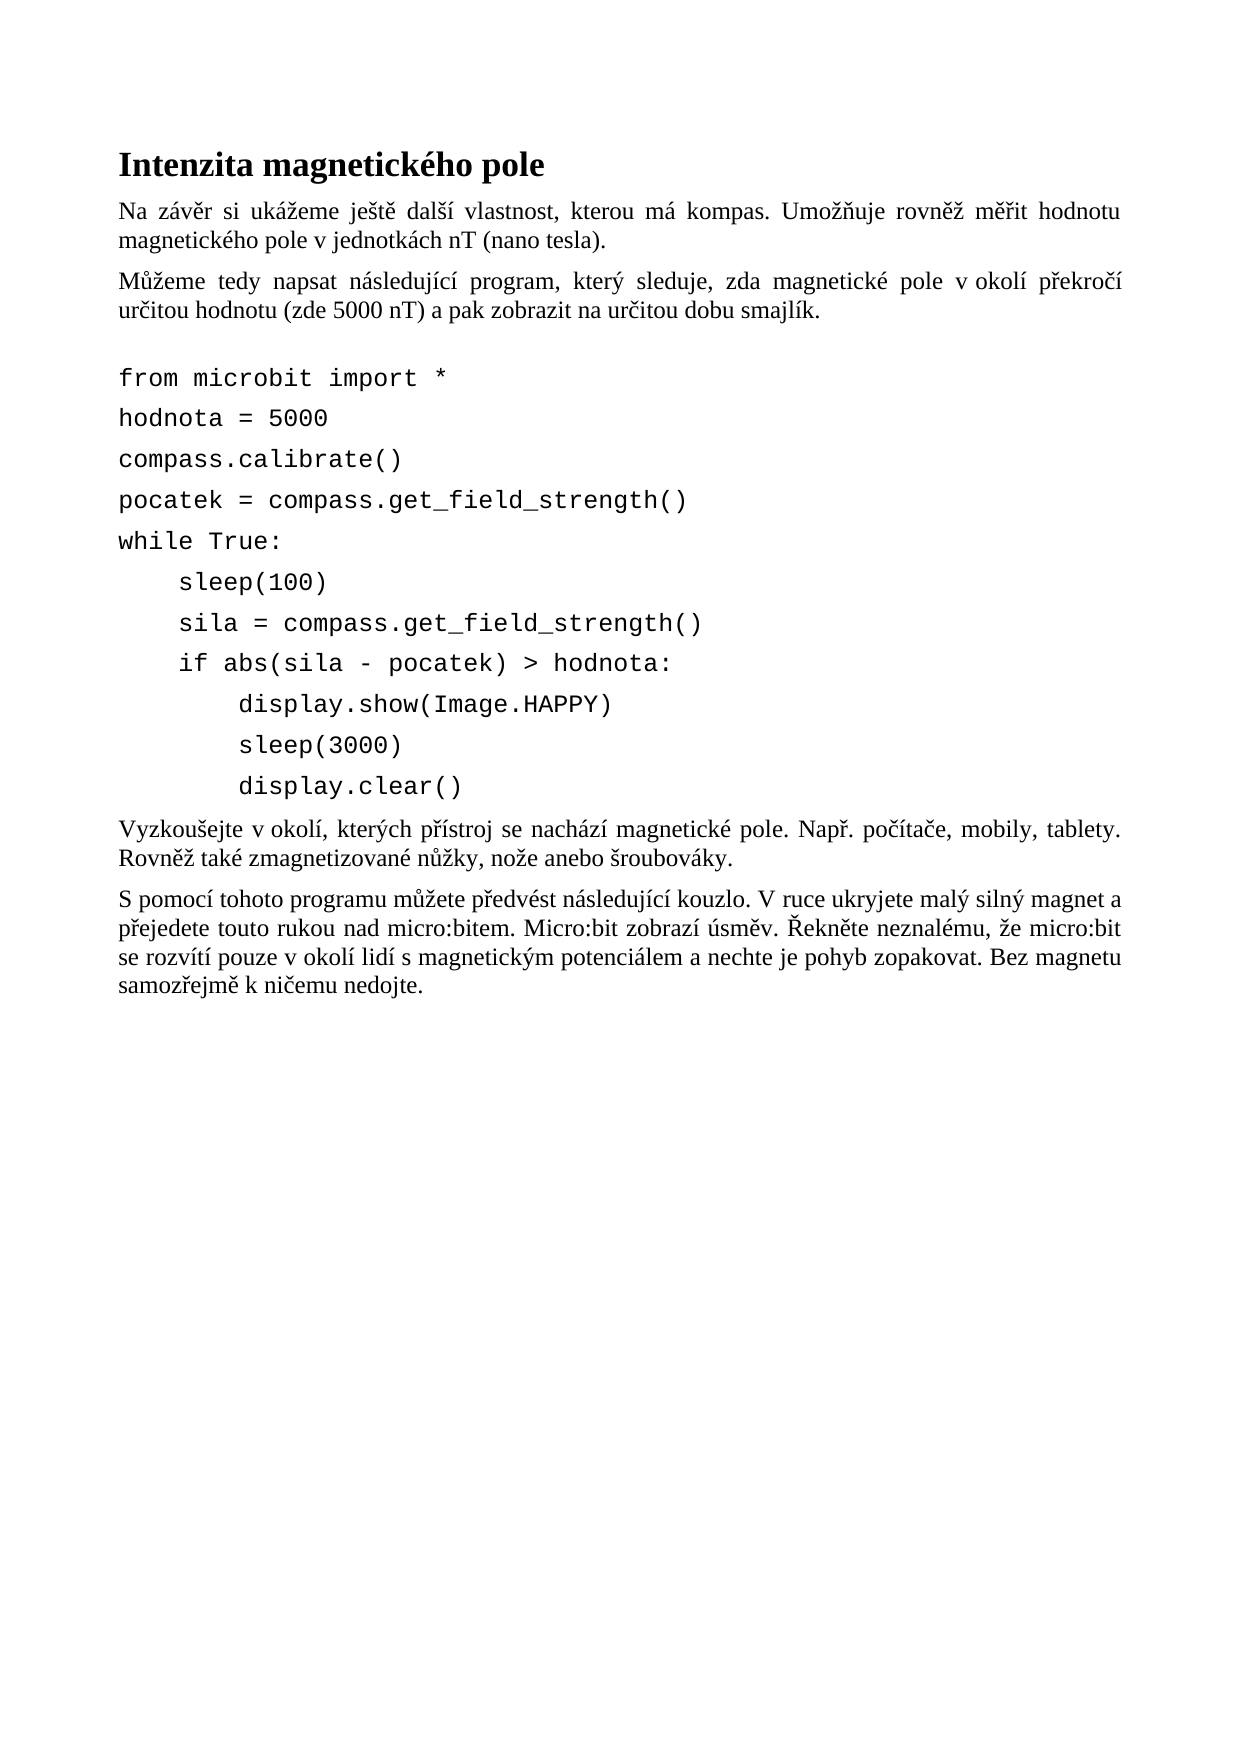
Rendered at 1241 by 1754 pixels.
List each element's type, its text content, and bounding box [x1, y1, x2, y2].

text hodnota = 5000 [118, 406, 1122, 434]
text display.show(Image.HAPPY) [118, 692, 1122, 720]
text Vyzkoušejte v okolí, kterých přístroj se nachází magnetické pole. Např. počítače, mobily, tablety. Rovněž také zmagnetizované nůžky, nože anebo šroubováky. [118, 814, 1122, 872]
text pocatek = compass.get_field_strength() [118, 488, 1122, 516]
text while True: [118, 528, 1122, 557]
subtitle Intenzita magnetického pole [118, 143, 1122, 184]
text S pomocí tohoto programu můžete předvést následující kouzlo. V ruce ukryjete malý silný magnet a přejedete touto rukou nad micro:bitem. Micro:bit zobrazí úsměv. Řekněte neznalému, že micro:bit se rozvítí pouze v okolí lidí s magnetickým potenciálem a nechte je pohyb zopakovat. Bez magnetu samozřejmě k ničemu nedojte. [118, 884, 1122, 999]
text compass.calibrate() [118, 447, 1122, 475]
text sila = compass.get_field_strength() [118, 610, 1122, 638]
text from microbit import * [118, 365, 1122, 393]
text if abs(sila - pocatek) > hodnota: [118, 651, 1122, 679]
text sleep(3000) [118, 733, 1122, 761]
text display.clear() [118, 773, 1122, 802]
text sleep(100) [118, 569, 1122, 598]
text Můžeme tedy napsat následující program, který sleduje, zda magnetické pole v okolí překročí určitou hodnotu (zde 5000 nT) a pak zobrazit na určitou dobu smajlík. [118, 266, 1122, 324]
text Na závěr si ukážeme ještě další vlastnost, kterou má kompas. Umožňuje rovněž měřit hodnotu magnetického pole v jednotkách nT (nano tesla). [118, 196, 1122, 254]
